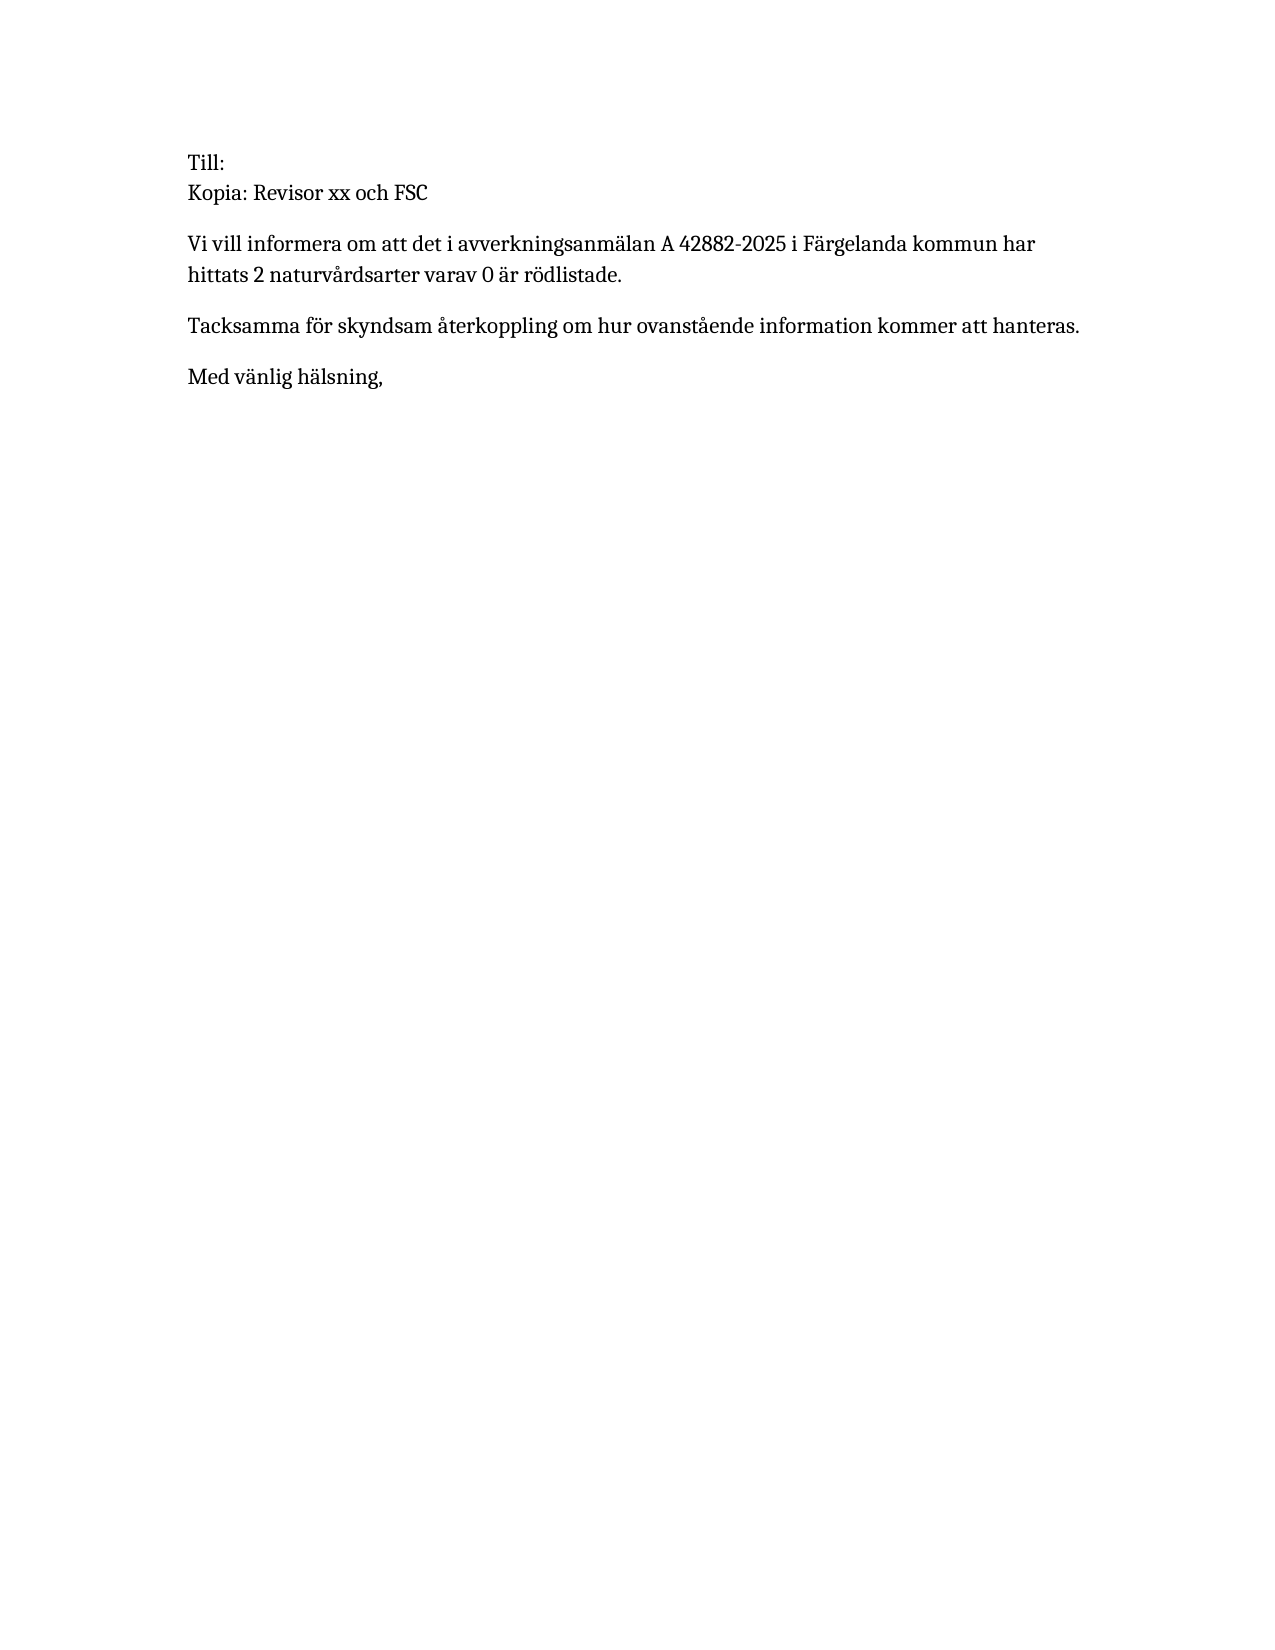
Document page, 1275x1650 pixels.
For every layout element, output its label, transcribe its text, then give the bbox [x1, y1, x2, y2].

text Tacksamma för skyndsam återkoppling om hur ovanstående information kommer att hanteras. [187, 312, 1087, 339]
text Till: Kopia: Revisor xx och FSC [187, 150, 1087, 207]
text Vi vill informera om att det i avverkningsanmälan A 42882-2025 i Färgelanda kommun har hittats 2 naturvårdsarter varav 0 är rödlistade. [187, 231, 1087, 288]
text Med vänlig hälsning, [187, 363, 1087, 420]
